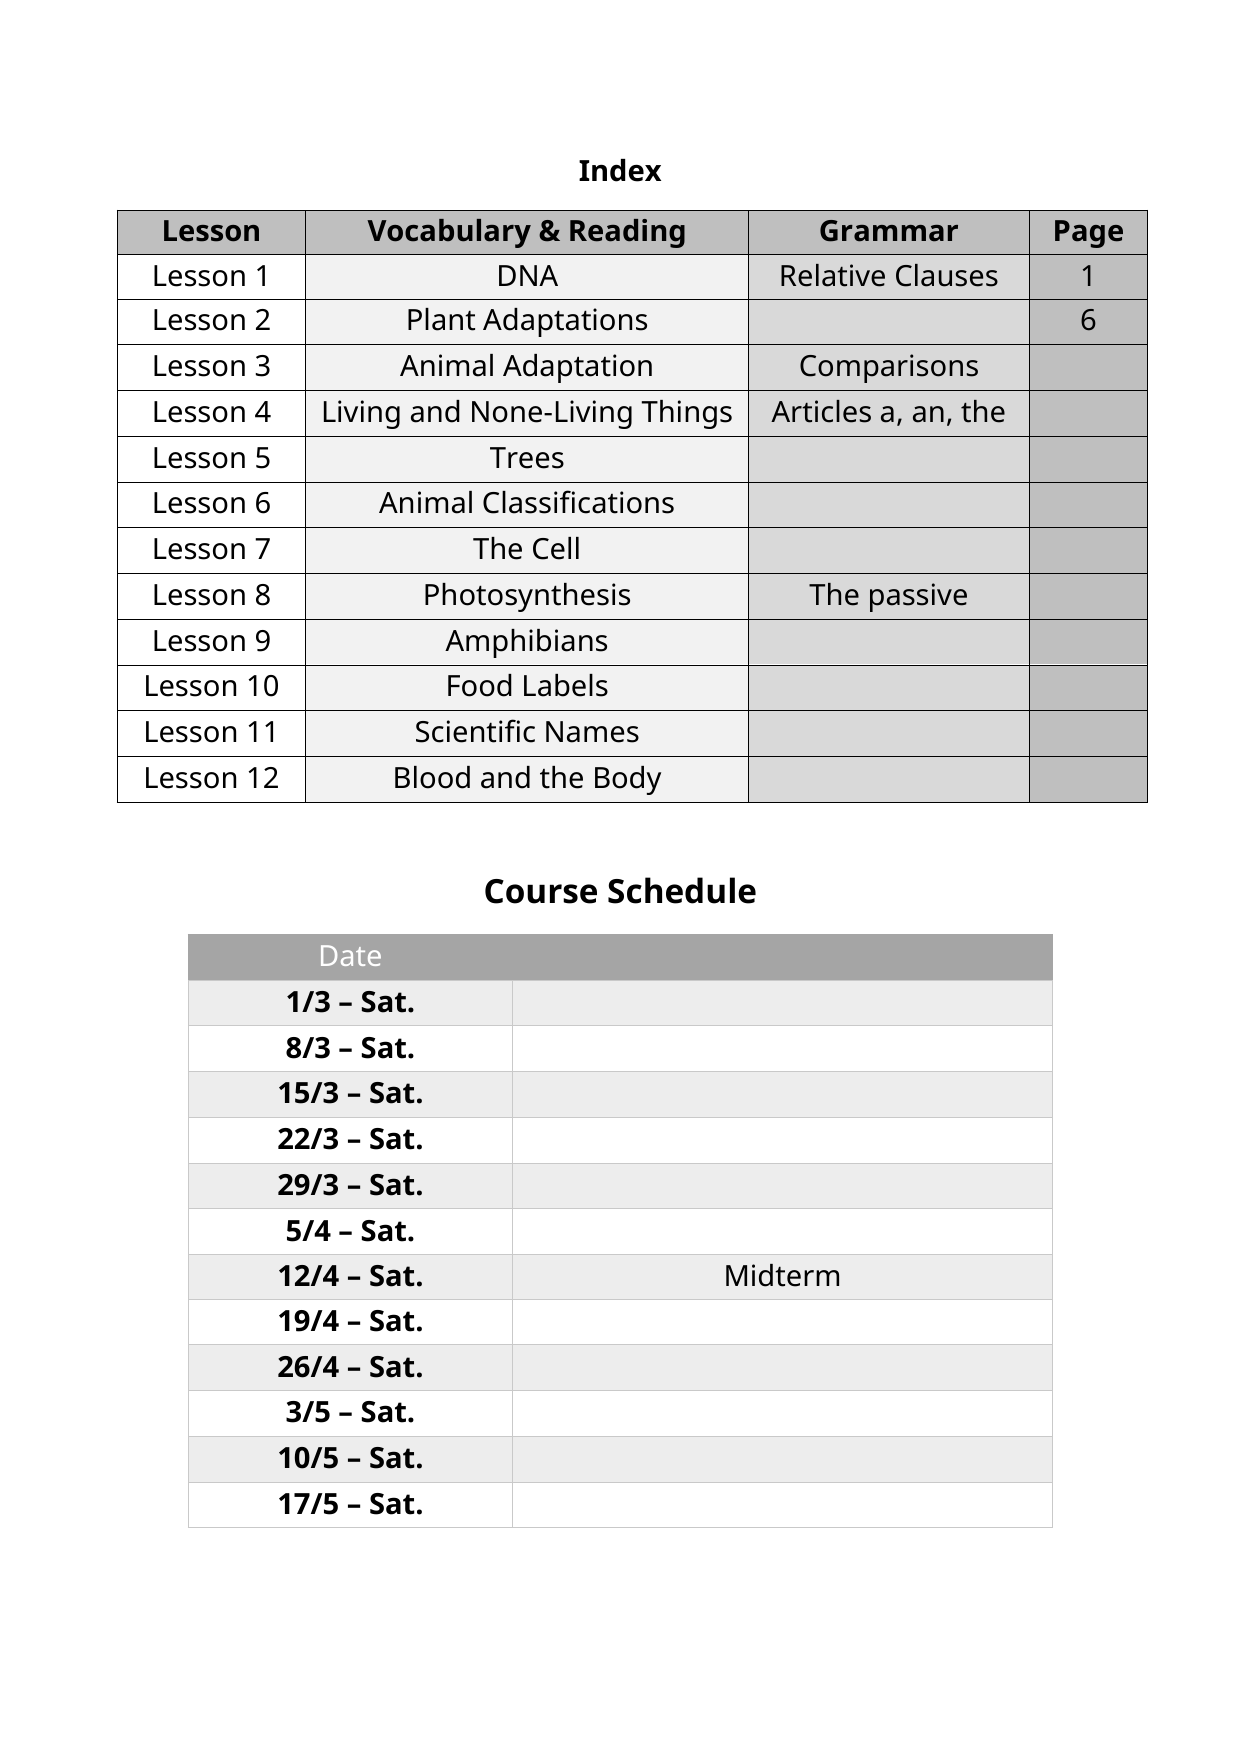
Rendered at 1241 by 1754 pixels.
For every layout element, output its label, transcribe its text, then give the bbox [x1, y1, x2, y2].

table_header Date [189, 935, 512, 980]
table_cell Lesson 6 [118, 483, 305, 527]
table_cell [513, 1118, 1052, 1163]
table_cell [513, 1300, 1052, 1344]
table_cell [1030, 757, 1147, 802]
table_cell [513, 1345, 1052, 1390]
table_cell 19/4 – Sat. [189, 1300, 512, 1344]
table_cell Lesson 3 [118, 345, 305, 390]
table_cell 3/5 – Sat. [189, 1391, 512, 1436]
table_cell 12/4 – Sat. [189, 1255, 512, 1299]
table_cell [1030, 666, 1147, 710]
table_cell DNA [306, 255, 748, 299]
table_cell Amphibians [306, 620, 748, 664]
table_cell [749, 620, 1029, 664]
table_cell 6 [1030, 300, 1147, 344]
table_cell 17/5 – Sat. [189, 1483, 512, 1527]
table_cell Food Labels [306, 666, 748, 710]
table_cell Lesson 12 [118, 757, 305, 802]
table_cell Photosynthesis [306, 574, 748, 619]
table_cell Lesson 10 [118, 666, 305, 710]
table_cell 5/4 – Sat. [189, 1209, 512, 1254]
table_cell Lesson 4 [118, 391, 305, 436]
table_cell [513, 1209, 1052, 1254]
table_header Grammar [749, 211, 1029, 254]
table_cell Lesson 7 [118, 528, 305, 573]
table_cell [749, 300, 1029, 344]
table_cell [513, 1164, 1052, 1208]
text Course Schedule [187, 868, 1053, 914]
table_cell [1030, 391, 1147, 436]
text Index [187, 150, 1053, 190]
table_cell Lesson 2 [118, 300, 305, 344]
table_cell [513, 1026, 1052, 1071]
table_cell Comparisons [749, 345, 1029, 390]
table_cell 10/5 – Sat. [189, 1437, 512, 1482]
table_cell [749, 528, 1029, 573]
table_header Page [1030, 211, 1147, 254]
table_cell Animal Classifications [306, 483, 748, 527]
table_cell The Cell [306, 528, 748, 573]
table_cell [513, 1391, 1052, 1436]
table_cell [1030, 574, 1147, 619]
table_header Vocabulary & Reading [306, 211, 748, 254]
table_cell [1030, 711, 1147, 756]
table_cell Articles a, an, the [749, 391, 1029, 436]
table_cell [1030, 528, 1147, 573]
table_cell Animal Adaptation [306, 345, 748, 390]
table_cell [749, 757, 1029, 802]
table_cell Lesson 8 [118, 574, 305, 619]
table_cell [749, 483, 1029, 527]
table_cell Plant Adaptations [306, 300, 748, 344]
table_cell Lesson 9 [118, 620, 305, 664]
table_cell [513, 1437, 1052, 1482]
table_header Lesson [118, 211, 305, 254]
table_cell 29/3 – Sat. [189, 1164, 512, 1208]
table_cell Scientific Names [306, 711, 748, 756]
table_cell Relative Clauses [749, 255, 1029, 299]
table_cell 1/3 – Sat. [189, 981, 512, 1025]
table_cell 26/4 – Sat. [189, 1345, 512, 1390]
table_cell [513, 1483, 1052, 1527]
table_cell [749, 666, 1029, 710]
table_cell 22/3 – Sat. [189, 1118, 512, 1163]
table_header [513, 935, 1052, 980]
table_cell Lesson 5 [118, 437, 305, 482]
table_cell [513, 1072, 1052, 1117]
table_cell 8/3 – Sat. [189, 1026, 512, 1071]
table_cell [1030, 620, 1147, 664]
table_cell [749, 437, 1029, 482]
table_cell Lesson 1 [118, 255, 305, 299]
table_cell Lesson 11 [118, 711, 305, 756]
table_cell [749, 711, 1029, 756]
table_cell The passive [749, 574, 1029, 619]
table_cell [1030, 483, 1147, 527]
table_cell 15/3 – Sat. [189, 1072, 512, 1117]
table_cell [1030, 437, 1147, 482]
table_cell Living and None-Living Things [306, 391, 748, 436]
table_cell [513, 981, 1052, 1025]
table_cell [1030, 345, 1147, 390]
table_cell Midterm [513, 1255, 1052, 1299]
table_cell 1 [1030, 255, 1147, 299]
table_cell Blood and the Body [306, 757, 748, 802]
table_cell Trees [306, 437, 748, 482]
